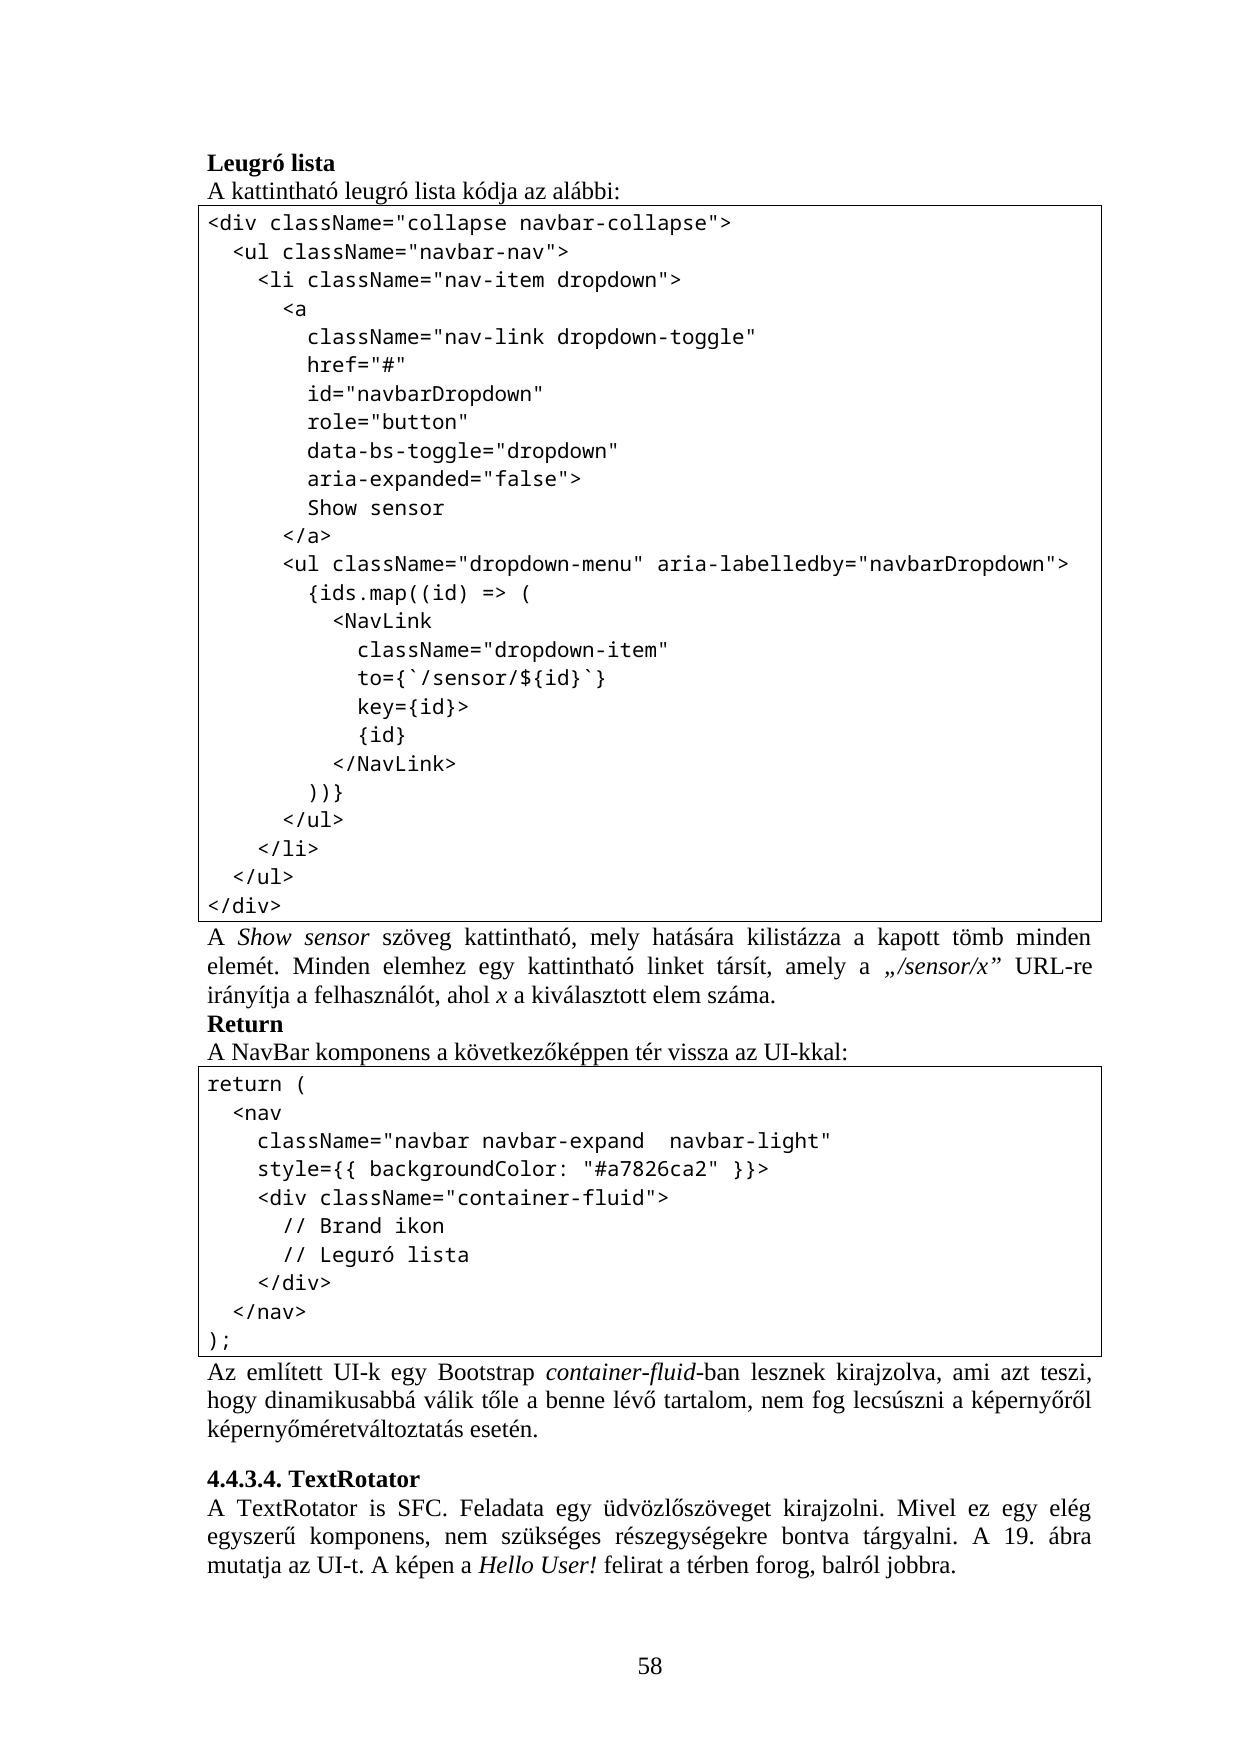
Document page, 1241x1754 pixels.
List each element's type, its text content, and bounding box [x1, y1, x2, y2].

text <NavLink [207, 606, 1092, 635]
text </nav> [207, 1297, 1092, 1322]
text Return [207, 1009, 1092, 1037]
text A Show sensor szöveg kattintható, mely hatására kilistázza a kapott tömb minden elemét. Minden elemhez egy kattintható linket társít, amely a „/sensor/x” URL-re irányítja a felhasználót, ahol x a kiválasztott elem száma. [207, 922, 1092, 1009]
text ); [199, 1322, 1101, 1356]
text A NavBar komponens a következőképpen tér vissza az UI-kkal: [207, 1037, 1092, 1066]
text style={{ backgroundColor: "#a7826ca2" }}> [207, 1154, 1092, 1183]
text A kattintható leugró lista kódja az alábbi: [207, 176, 1092, 205]
text return ( [199, 1067, 1101, 1098]
text // Brand ikon [207, 1211, 1092, 1240]
text Show sensor [207, 493, 1092, 521]
text className="nav-link dropdown-toggle" [207, 322, 1092, 351]
text ))} [207, 777, 1092, 806]
text </NavLink> [207, 749, 1092, 777]
text {id} [207, 720, 1092, 749]
text </ul> [207, 806, 1092, 834]
text </li> [207, 834, 1092, 862]
text <ul className="dropdown-menu" aria-labelledby="navbarDropdown"> [207, 549, 1092, 578]
text aria-expanded="false"> [207, 464, 1092, 493]
text to={`/sensor/${id}`} [207, 663, 1092, 692]
text data-bs-toggle="dropdown" [207, 436, 1092, 464]
text <a [207, 294, 1092, 322]
text <div className="collapse navbar-collapse"> [199, 206, 1101, 237]
text className="navbar navbar-expand navbar-light" [207, 1126, 1092, 1154]
text <li className="nav-item dropdown"> [207, 265, 1092, 294]
text className="dropdown-item" [207, 635, 1092, 663]
text role="button" [207, 407, 1092, 436]
text </a> [207, 521, 1092, 549]
text href="#" [207, 351, 1092, 379]
text <div className="container-fluid"> [207, 1183, 1092, 1211]
text </div> [199, 888, 1101, 921]
text Az említett UI-k egy Bootstrap container-fluid-ban lesznek kirajzolva, ami azt teszi, hogy dinamikusabbá válik tőle a benne lévő tartalom, nem fog lecsúszni a képernyőről képernyőméretváltoztatás esetén. [207, 1357, 1092, 1443]
text <ul className="navbar-nav"> [207, 237, 1092, 265]
subtitle TextRotator [207, 1464, 1092, 1493]
text // Leguró lista [207, 1240, 1092, 1268]
text Leugró lista [207, 148, 1092, 176]
text A TextRotator is SFC. Feladata egy üdvözlőszöveget kirajzolni. Mivel ez egy elég egyszerű komponens, nem szükséges részegységekre bontva tárgyalni. A 19. ábra mutatja az UI-t. A képen a Hello User! felirat a térben forog, balról jobbra. [207, 1493, 1092, 1579]
text </ul> [207, 862, 1092, 888]
text </div> [207, 1268, 1092, 1297]
text <nav [207, 1098, 1092, 1126]
text {ids.map((id) => ( [207, 578, 1092, 606]
text id="navbarDropdown" [207, 379, 1092, 407]
text key={id}> [207, 692, 1092, 720]
